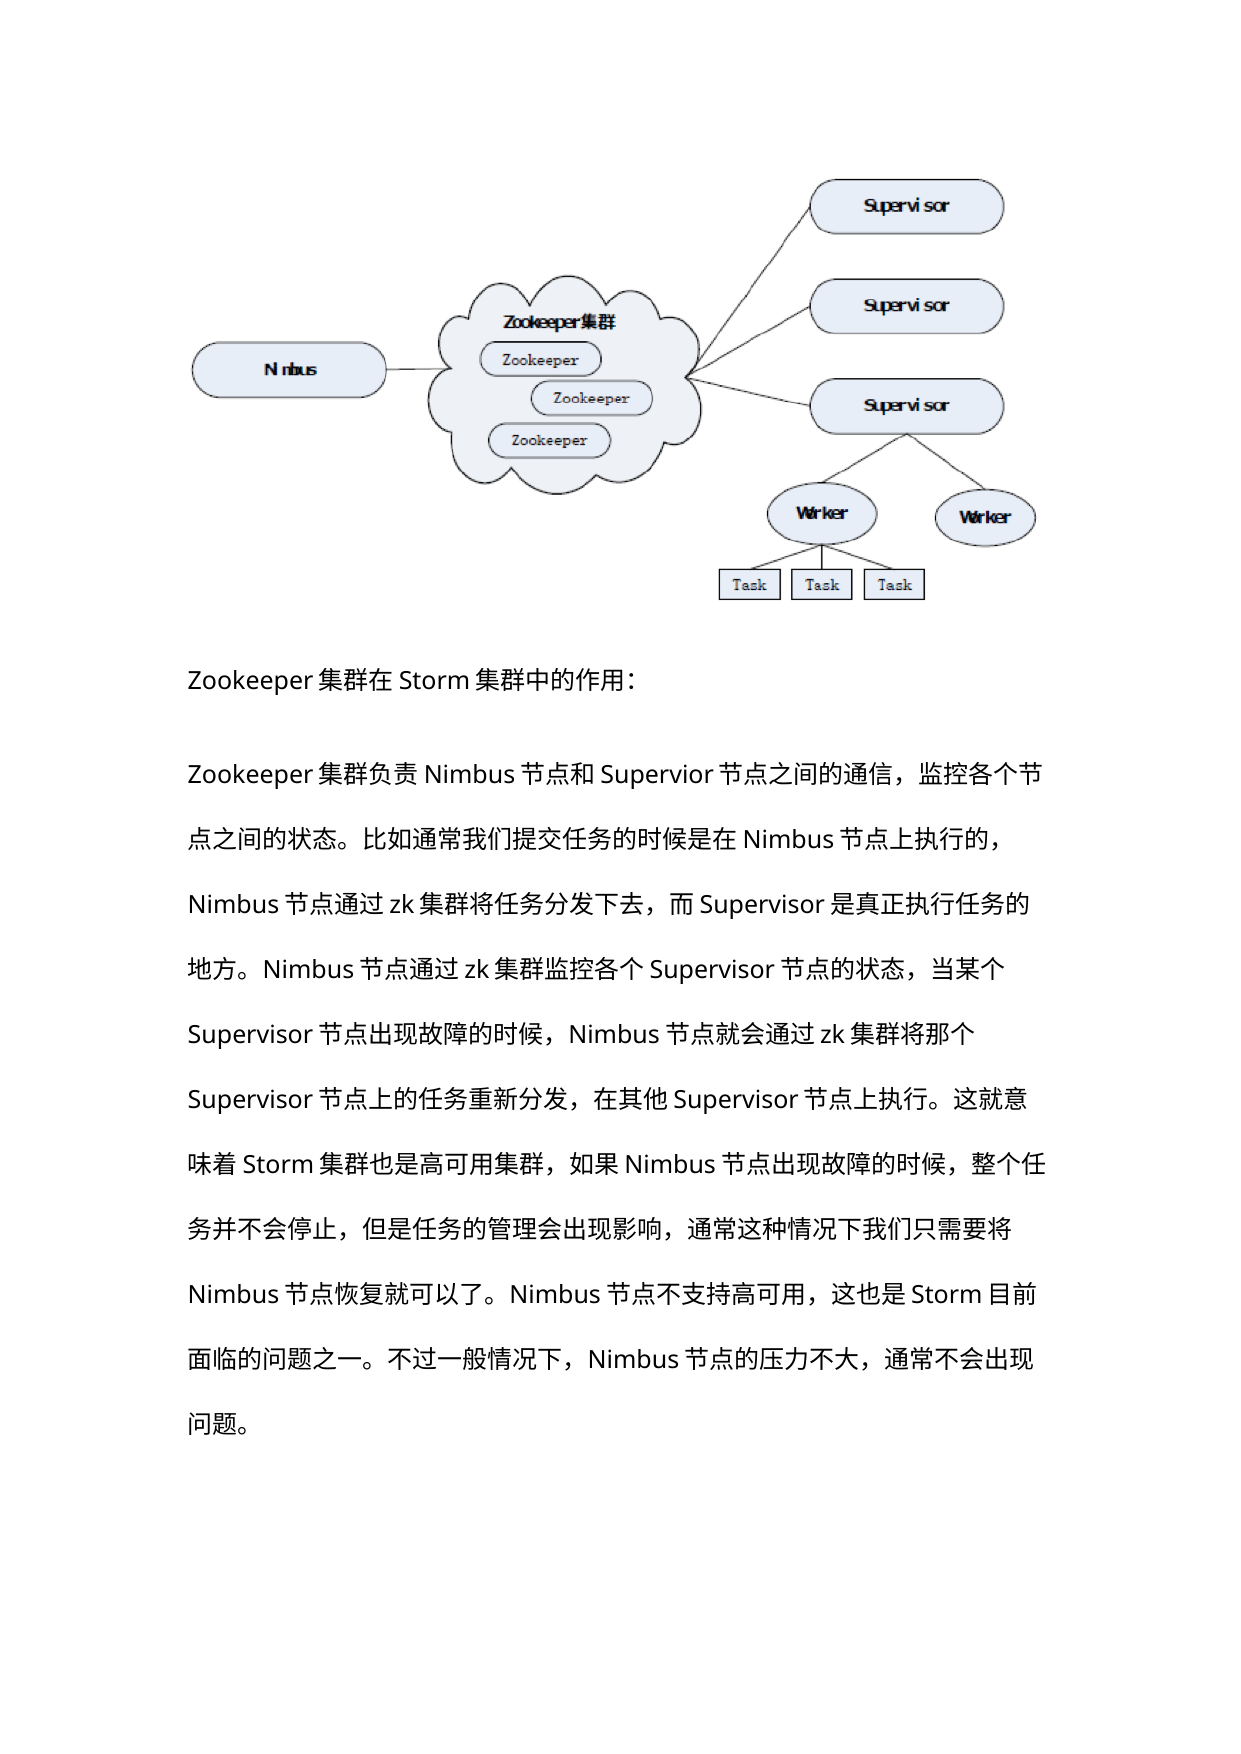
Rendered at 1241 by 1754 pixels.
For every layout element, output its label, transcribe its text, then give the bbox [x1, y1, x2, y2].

text Zookeeper集群在Storm集群中的作用： [187, 646, 1053, 711]
text Zookeeper集群负责Nimbus节点和Supervior节点之间的通信，监控各个节点之间的状态。比如通常我们提交任务的时候是在Nimbus节点上执行的，Nimbus节点通过zk集群将任务分发下去，而Supervisor是真正执行任务的地方。Nimbus节点通过zk集群监控各个Supervisor节点的状态，当某个Supervisor节点出现故障的时候，Nimbus节点就会通过zk集群将那个Supervisor节点上的任务重新分发，在其他Supervisor节点上执行。这就意味着Storm集群也是高可用集群，如果Nimbus节点出现故障的时候，整个任务并不会停止，但是任务的管理会出现影响，通常这种情况下我们只需要将Nimbus节点恢复就可以了。Nimbus节点不支持高可用，这也是Storm目前面临的问题之一。不过一般情况下，Nimbus节点的压力不大，通常不会出现问题。 [187, 740, 1053, 1455]
picture [187, 162, 1049, 610]
